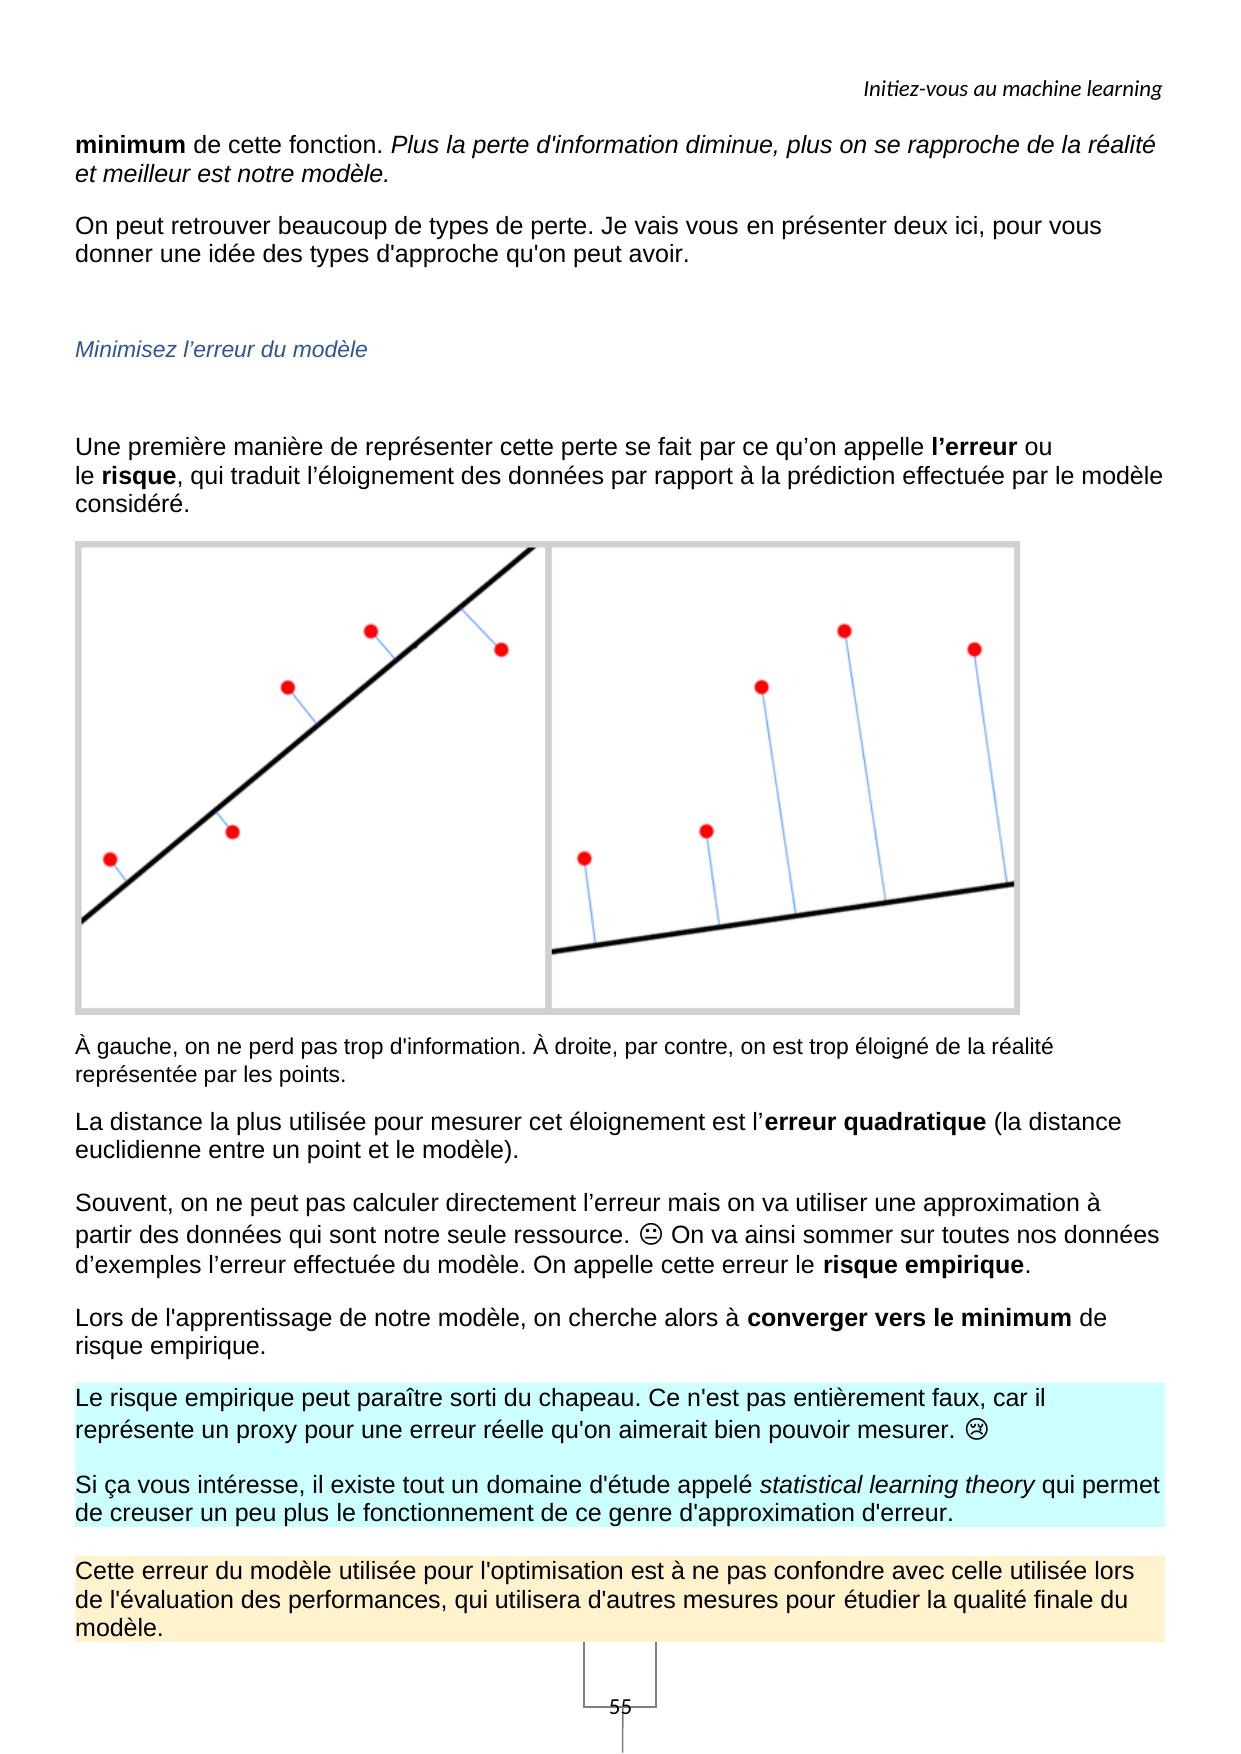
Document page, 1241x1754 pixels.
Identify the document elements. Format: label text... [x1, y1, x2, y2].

text Le risque empirique peut paraître sorti du chapeau. Ce n'est pas entièrement faux, car il représente un proxy pour une erreur réelle qu'on aimerait bien pouvoir mesurer. 😢 [75, 1383, 1165, 1446]
subtitle Minimisez l’erreur du modèle [75, 336, 1165, 362]
text Si ça vous intéresse, il existe tout un domaine d'étude appelé statistical learning theory qui permet de creuser un peu plus le fonctionnement de ce genre d'approximation d'erreur. [75, 1470, 1165, 1527]
text Lors de l'apprentissage de notre modèle, on cherche alors à converger vers le minimum de risque empirique. [75, 1302, 1165, 1360]
picture [75, 541, 1021, 1015]
text À gauche, on ne perd pas trop d'information. À droite, par contre, on est trop éloigné de la réalité représentée par les points. [75, 1033, 1165, 1088]
text La distance la plus utilisée pour mesurer cet éloignement est l’erreur quadratique (la distance euclidienne entre un point et le modèle). [75, 1107, 1165, 1164]
text Souvent, on ne peut pas calculer directement l’erreur mais on va utiliser une approximation à partir des données qui sont notre seule ressource. 😐 On va ainsi sommer sur toutes nos données d’exemples l’erreur effectuée du modèle. On appelle cette erreur le risque empirique. [75, 1187, 1165, 1279]
text Une première manière de représenter cette perte se fait par ce qu’on appelle l’erreur ou le risque, qui traduit l’éloignement des données par rapport à la prédiction effectuée par le modèle considéré. [75, 432, 1165, 518]
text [75, 130, 1165, 187]
text Cette erreur du modèle utilisée pour l'optimisation est à ne pas confondre avec celle utilisée lors de l'évaluation des performances, qui utilisera d'autres mesures pour étudier la qualité finale du modèle. [75, 1556, 1165, 1642]
text On peut retrouver beaucoup de types de perte. Je vais vous en présenter deux ici, pour vous donner une idée des types d'approche qu'on peut avoir. [75, 211, 1165, 268]
